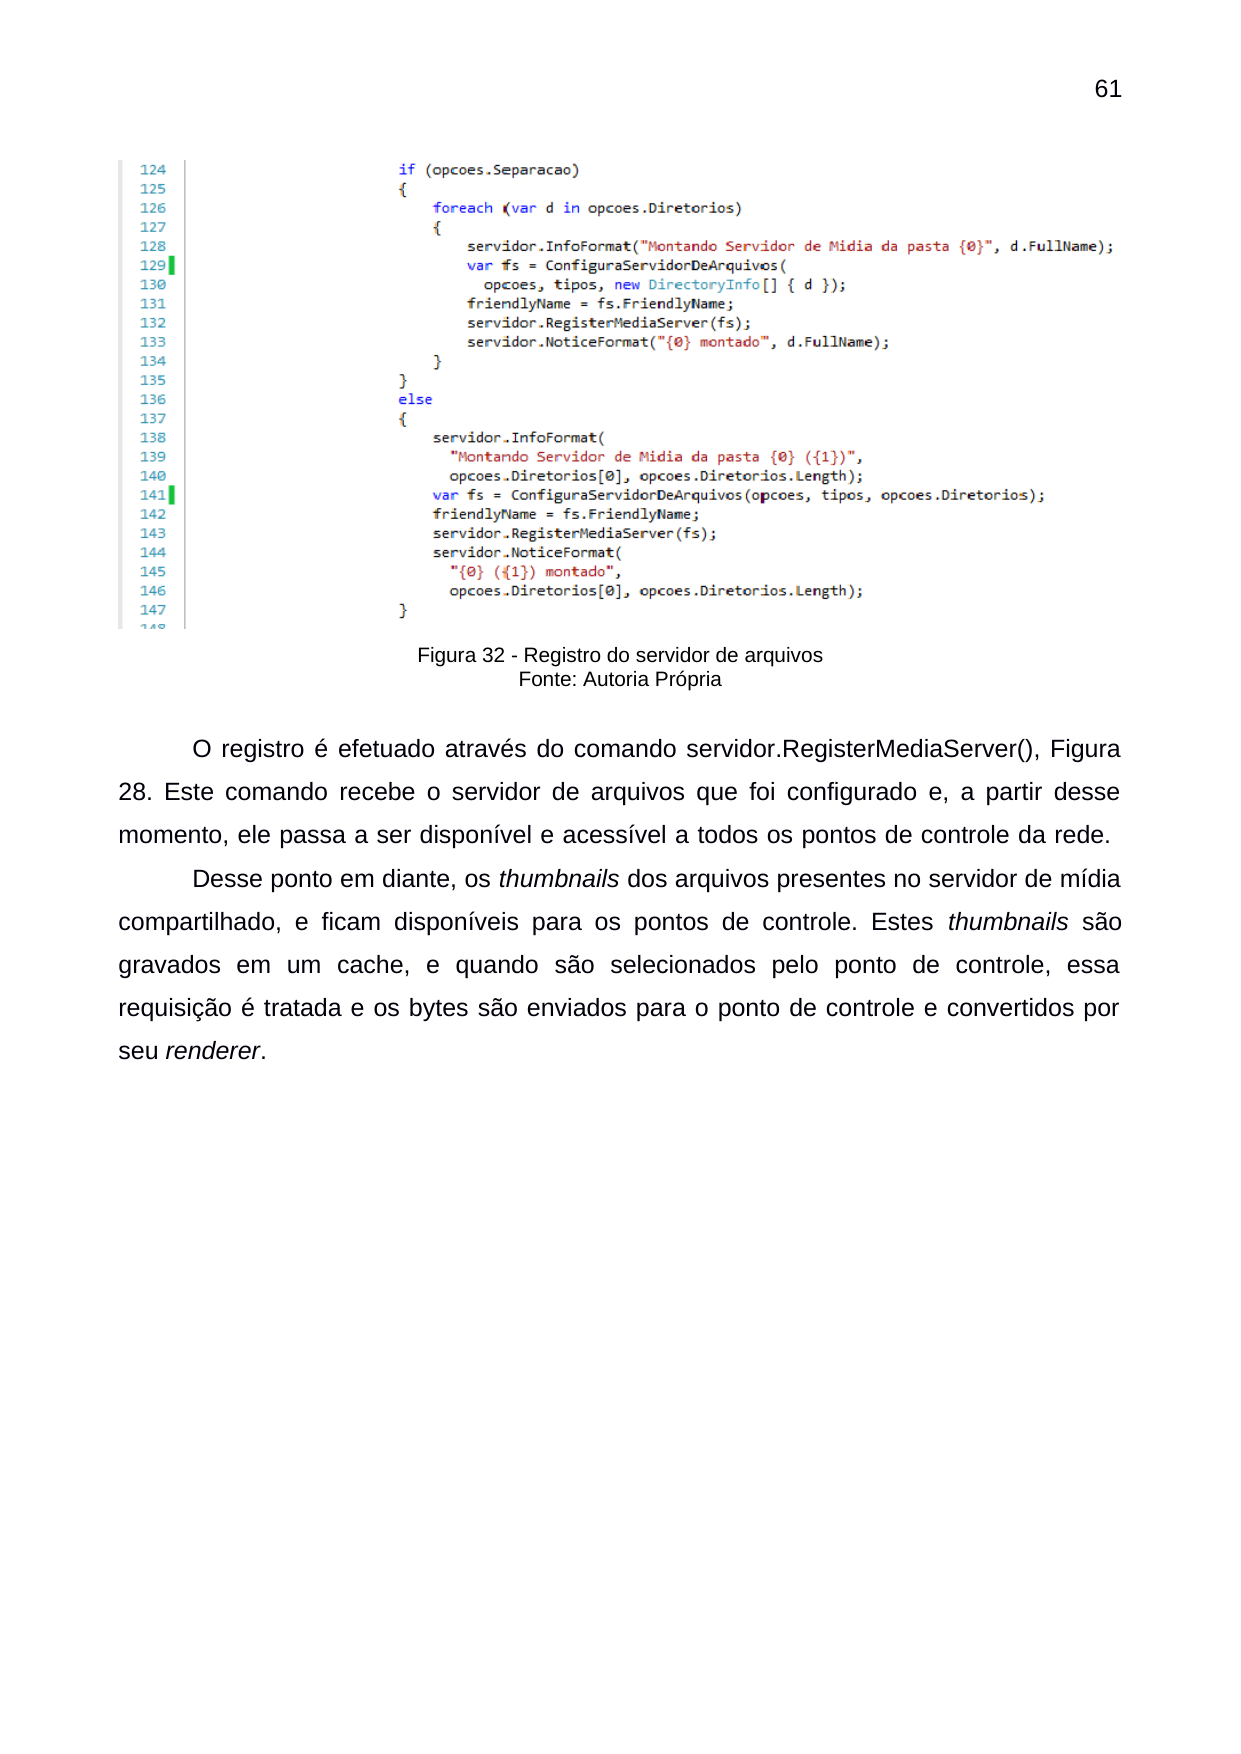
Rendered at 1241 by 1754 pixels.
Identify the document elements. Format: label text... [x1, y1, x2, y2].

picture [118, 160, 1150, 629]
text Fonte: Autoria Própria [118, 667, 1122, 691]
text O registro é efetuado através do comando servidor.RegisterMediaServer(), Figura 28. Este comando recebe o servidor de arquivos que foi configurado e, a partir desse momento, ele passa a ser disponível e acessível a todos os pontos de controle da rede. Desse ponto em diante, os thumbnails dos arquivos presentes no servidor de mídia compartilhado, e ficam disponíveis para os pontos de controle. Estes thumbnails são gravados em um cache, e quando são selecionados pelo ponto de controle, essa requisição é tratada e os bytes são enviados para o ponto de controle e convertidos por seu renderer. [118, 734, 1122, 1065]
text Figura 32 - Registro do servidor de arquivos [118, 643, 1122, 667]
